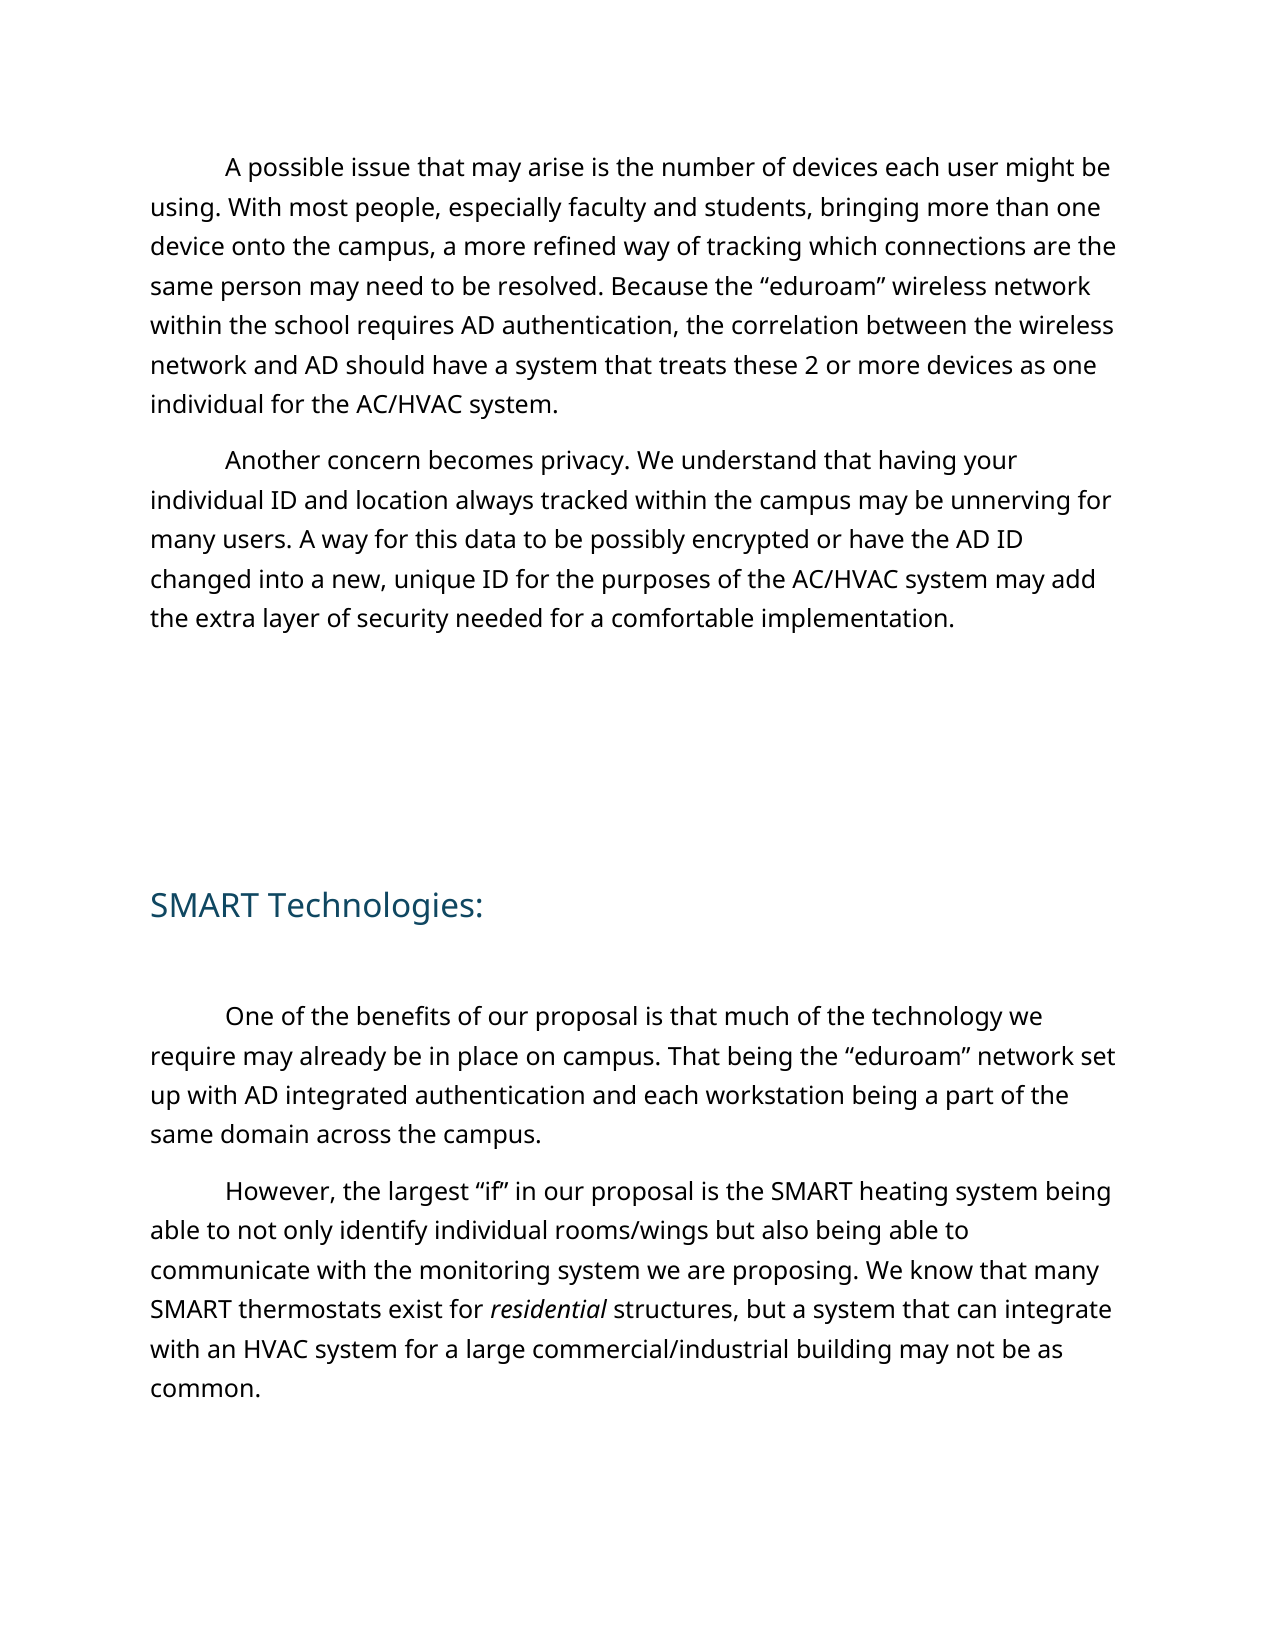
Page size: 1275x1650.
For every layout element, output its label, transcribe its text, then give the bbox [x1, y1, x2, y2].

subtitle SMART Technologies: [150, 882, 1125, 927]
text One of the benefits of our proposal is that much of the technology we require may already be in place on campus. That being the “eduroam” network set up with AD integrated authentication and each workstation being a part of the same domain across the campus. [150, 999, 1125, 1151]
text Another concern becomes privacy. We understand that having your individual ID and location always tracked within the campus may be unnerving for many users. A way for this data to be possibly encrypted or have the AD ID changed into a new, unique ID for the purposes of the AC/HVAC system may add the extra layer of security needed for a comfortable implementation. [150, 443, 1125, 635]
text A possible issue that may arise is the number of devices each user might be using. With most people, especially faculty and students, bringing more than one device onto the campus, a more refined way of tracking which connections are the same person may need to be resolved. Because the “eduroam” wireless network within the school requires AD authentication, the correlation between the wireless network and AD should have a system that treats these 2 or more devices as one individual for the AC/HVAC system. [150, 150, 1125, 421]
text However, the largest “if” in our proposal is the SMART heating system being able to not only identify individual rooms/wings but also being able to communicate with the monitoring system we are proposing. We know that many SMART thermostats exist for residential structures, but a system that can integrate with an HVAC system for a large commercial/industrial building may not be as common. [150, 1173, 1125, 1405]
